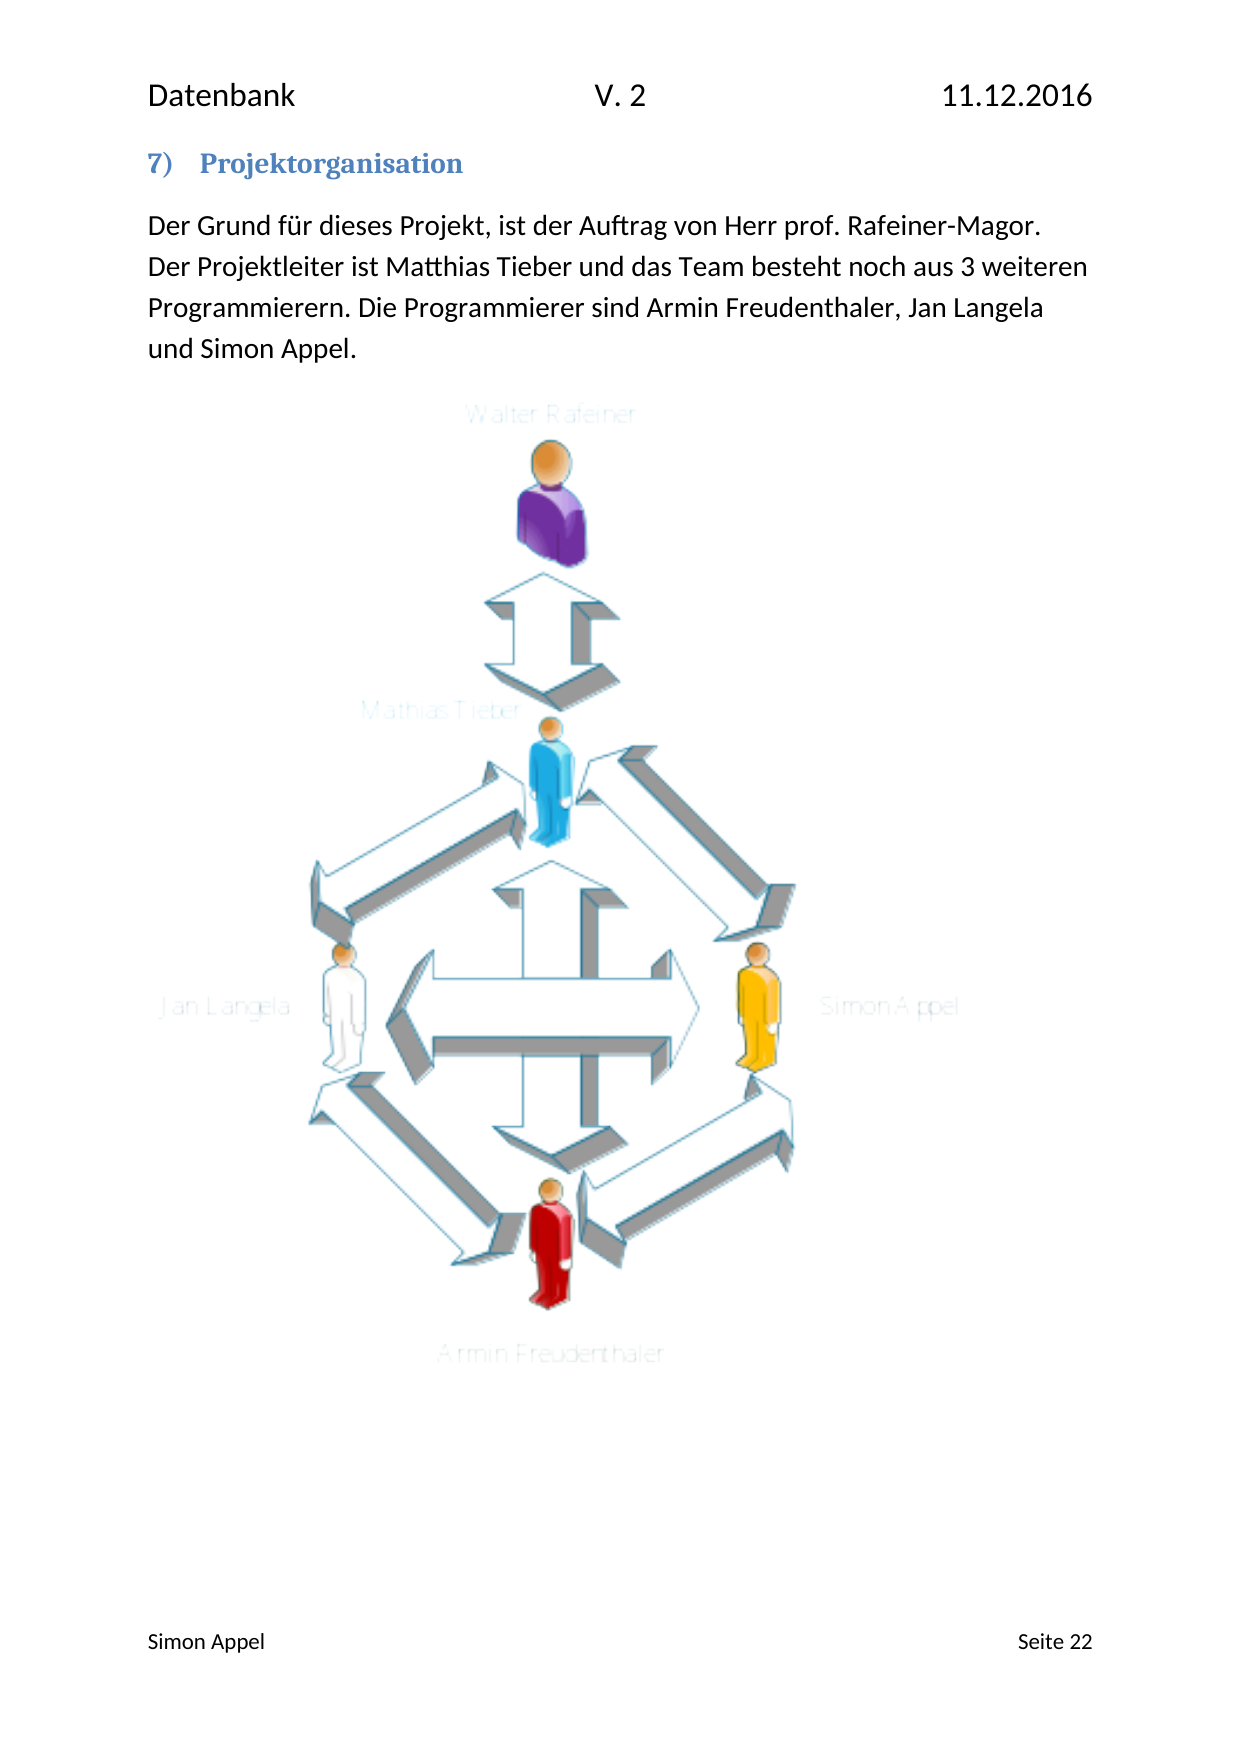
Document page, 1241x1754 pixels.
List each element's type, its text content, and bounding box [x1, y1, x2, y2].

text 7) Projektorganisation [148, 148, 1093, 181]
text Der Grund für dieses Projekt, ist der Auftrag von Herr prof. Rafeiner-Magor. Der Projektleiter ist Matthias Tieber und das Team besteht noch aus 3 weiteren Programmierern. Die Programmierer sind Armin Freudenthaler, Jan Langela und Simon Appel. [148, 207, 1093, 365]
